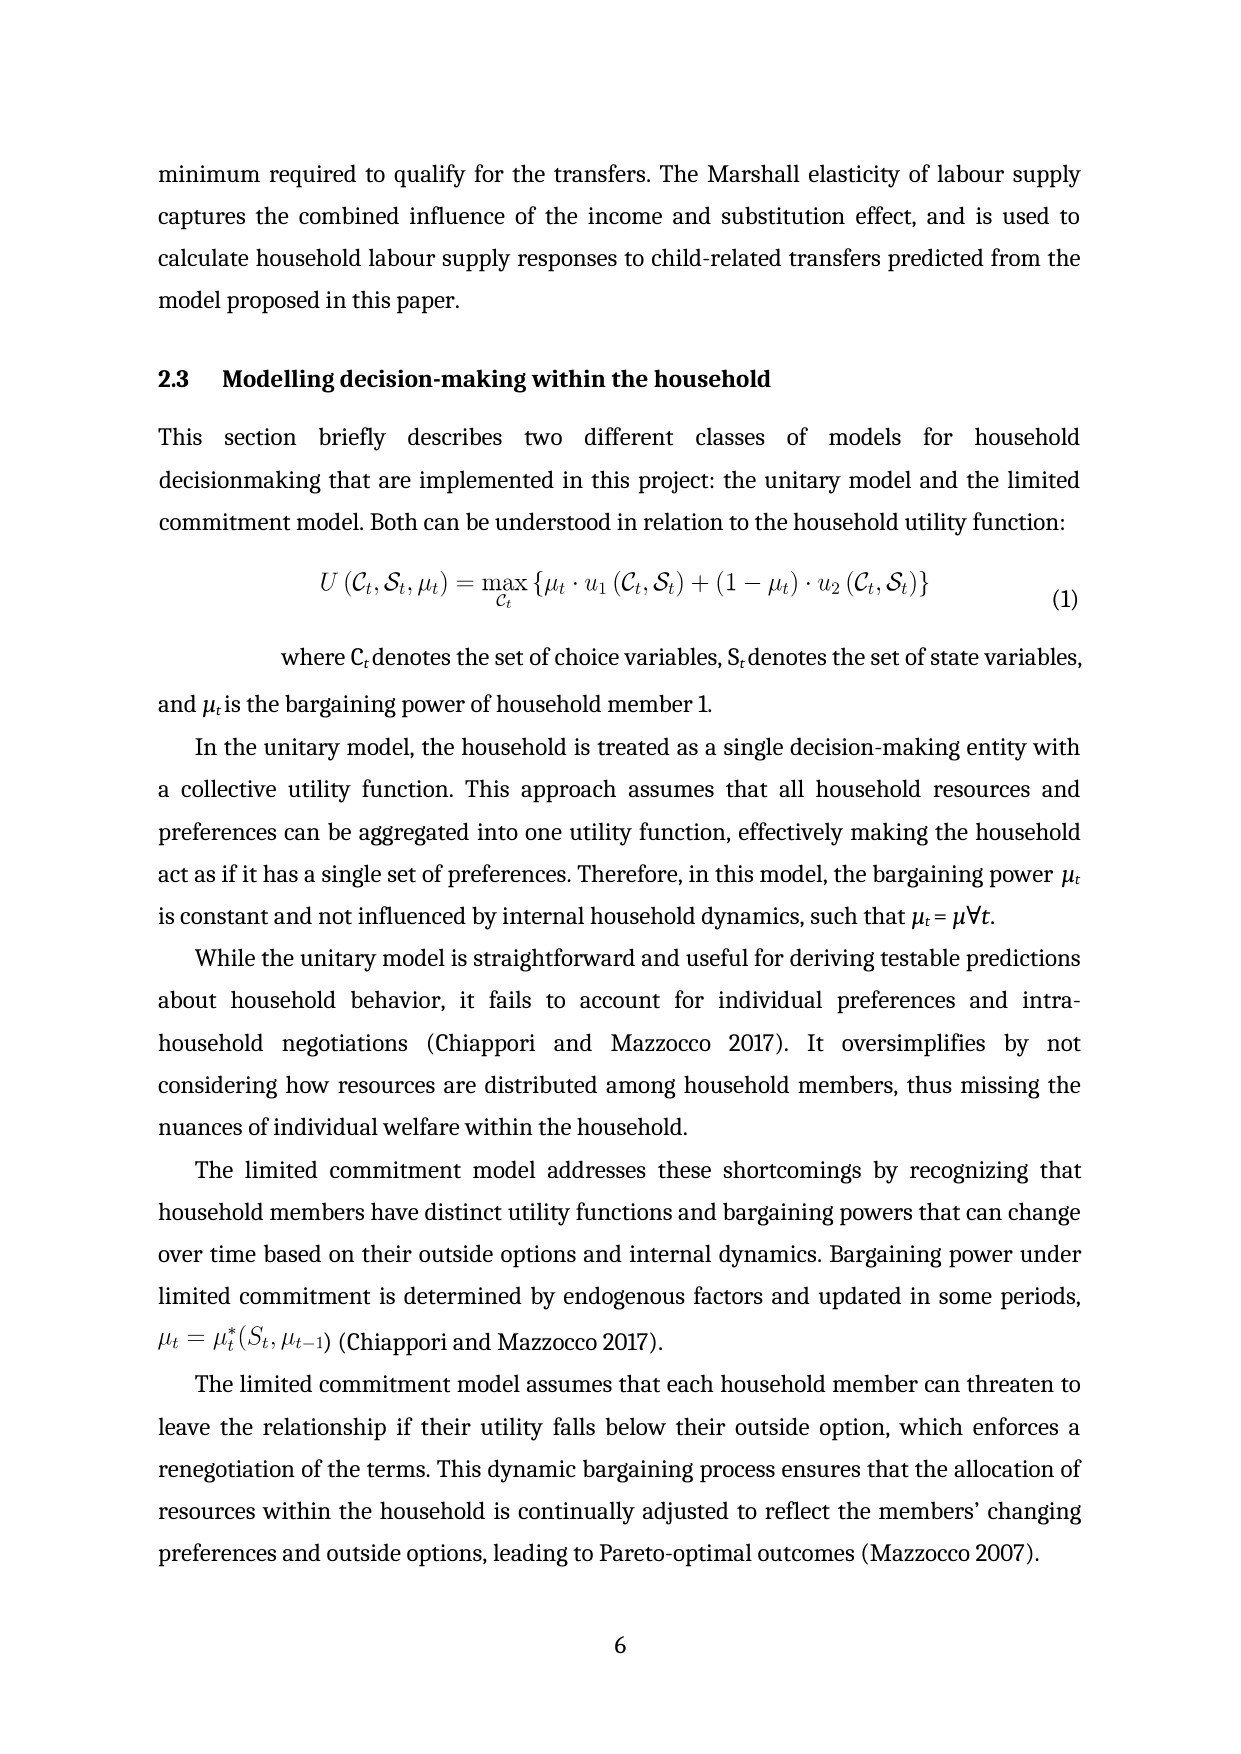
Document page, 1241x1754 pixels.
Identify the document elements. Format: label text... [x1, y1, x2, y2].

text and µt is the bargaining power of household member 1. [158, 690, 1082, 719]
text In the unitary model, the household is treated as a single decision-making entity with a collective utility function. This approach assumes that all household resources and preferences can be aggregated into one utility function, effectively making the household act as if it has a single set of preferences. Therefore, in this model, the bargaining power µt is constant and not influenced by internal household dynamics, such that µt = µ∀t. [158, 733, 1082, 931]
subtitle Modelling decision-making within the household [158, 365, 1240, 394]
text The limited commitment model assumes that each household member can threaten to leave the relationship if their utility falls below their outside option, which enforces a renegotiation of the terms. This dynamic bargaining process ensures that the allocation of resources within the household is continually adjusted to reflect the members’ changing preferences and outside options, leading to Pareto-optimal outcomes (Mazzocco 2007). [158, 1370, 1082, 1568]
picture [320, 570, 929, 608]
text While the unitary model is straightforward and useful for deriving testable predictions about household behavior, it fails to account for individual preferences and intra-household negotiations (Chiappori and Mazzocco 2017). It oversimplifies by not considering how resources are distributed among household members, thus missing the nuances of individual welfare within the household. [158, 944, 1082, 1142]
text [158, 159, 1082, 315]
text where Ct denotes the set of choice variables, St denotes the set of state variables, [159, 643, 1082, 672]
picture [157, 1324, 323, 1351]
text The limited commitment model addresses these shortcomings by recognizing that household members have distinct utility functions and bargaining powers that can change over time based on their outside options and internal dynamics. Bargaining power under limited commitment is determined by endogenous factors and updated in some periods, ) (Chiappori and Mazzocco 2017). [158, 1156, 1082, 1356]
text This section briefly describes two different classes of models for household decisionmaking that are implemented in this project: the unitary model and the limited commitment model. Both can be understood in relation to the household utility function: [158, 423, 1082, 536]
